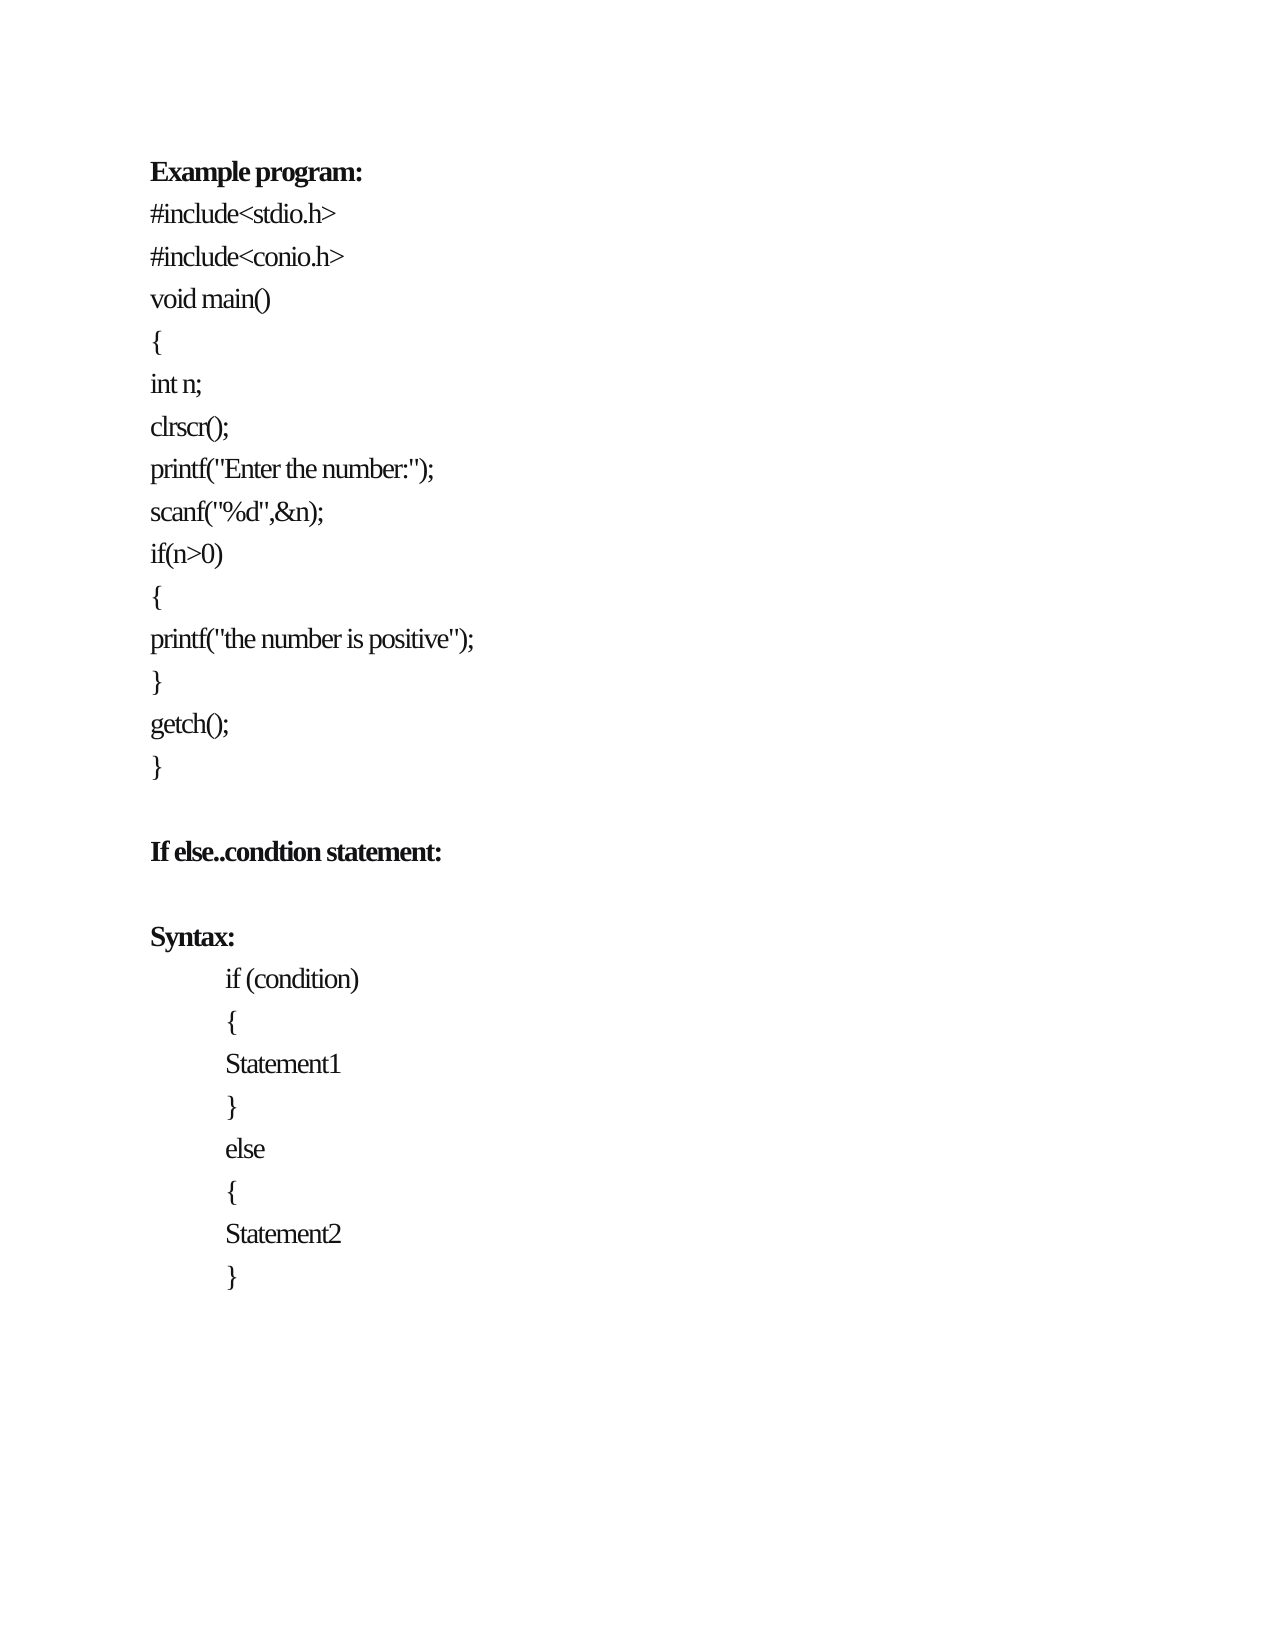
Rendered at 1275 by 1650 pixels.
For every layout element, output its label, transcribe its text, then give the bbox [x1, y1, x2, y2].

text #include<conio.h> [150, 235, 1120, 272]
text Example program: [150, 150, 1120, 187]
text if (condition) [150, 957, 1120, 995]
text } [150, 1255, 1120, 1292]
text { [150, 1170, 1120, 1207]
text clrscr(); [150, 405, 1120, 442]
text scanf("%d",&n); [150, 490, 1120, 527]
text } [150, 745, 1120, 782]
text void main() [150, 277, 1120, 315]
text if(n>0) [150, 532, 1120, 570]
text int n; [150, 362, 1120, 400]
text { [150, 320, 1120, 357]
text printf("the number is positive"); [150, 617, 1120, 655]
text } [150, 660, 1120, 697]
text else [150, 1127, 1120, 1165]
text Statement1 [150, 1042, 1120, 1080]
text getch(); [150, 702, 1120, 740]
text { [150, 575, 1120, 612]
text printf("Enter the number:"); [150, 447, 1120, 485]
text Statement2 [150, 1212, 1120, 1250]
text Syntax: [150, 915, 1120, 952]
text { [150, 1000, 1120, 1037]
text #include<stdio.h> [150, 192, 1120, 230]
text } [150, 1085, 1120, 1122]
text If else..condtion statement: [150, 830, 1120, 867]
